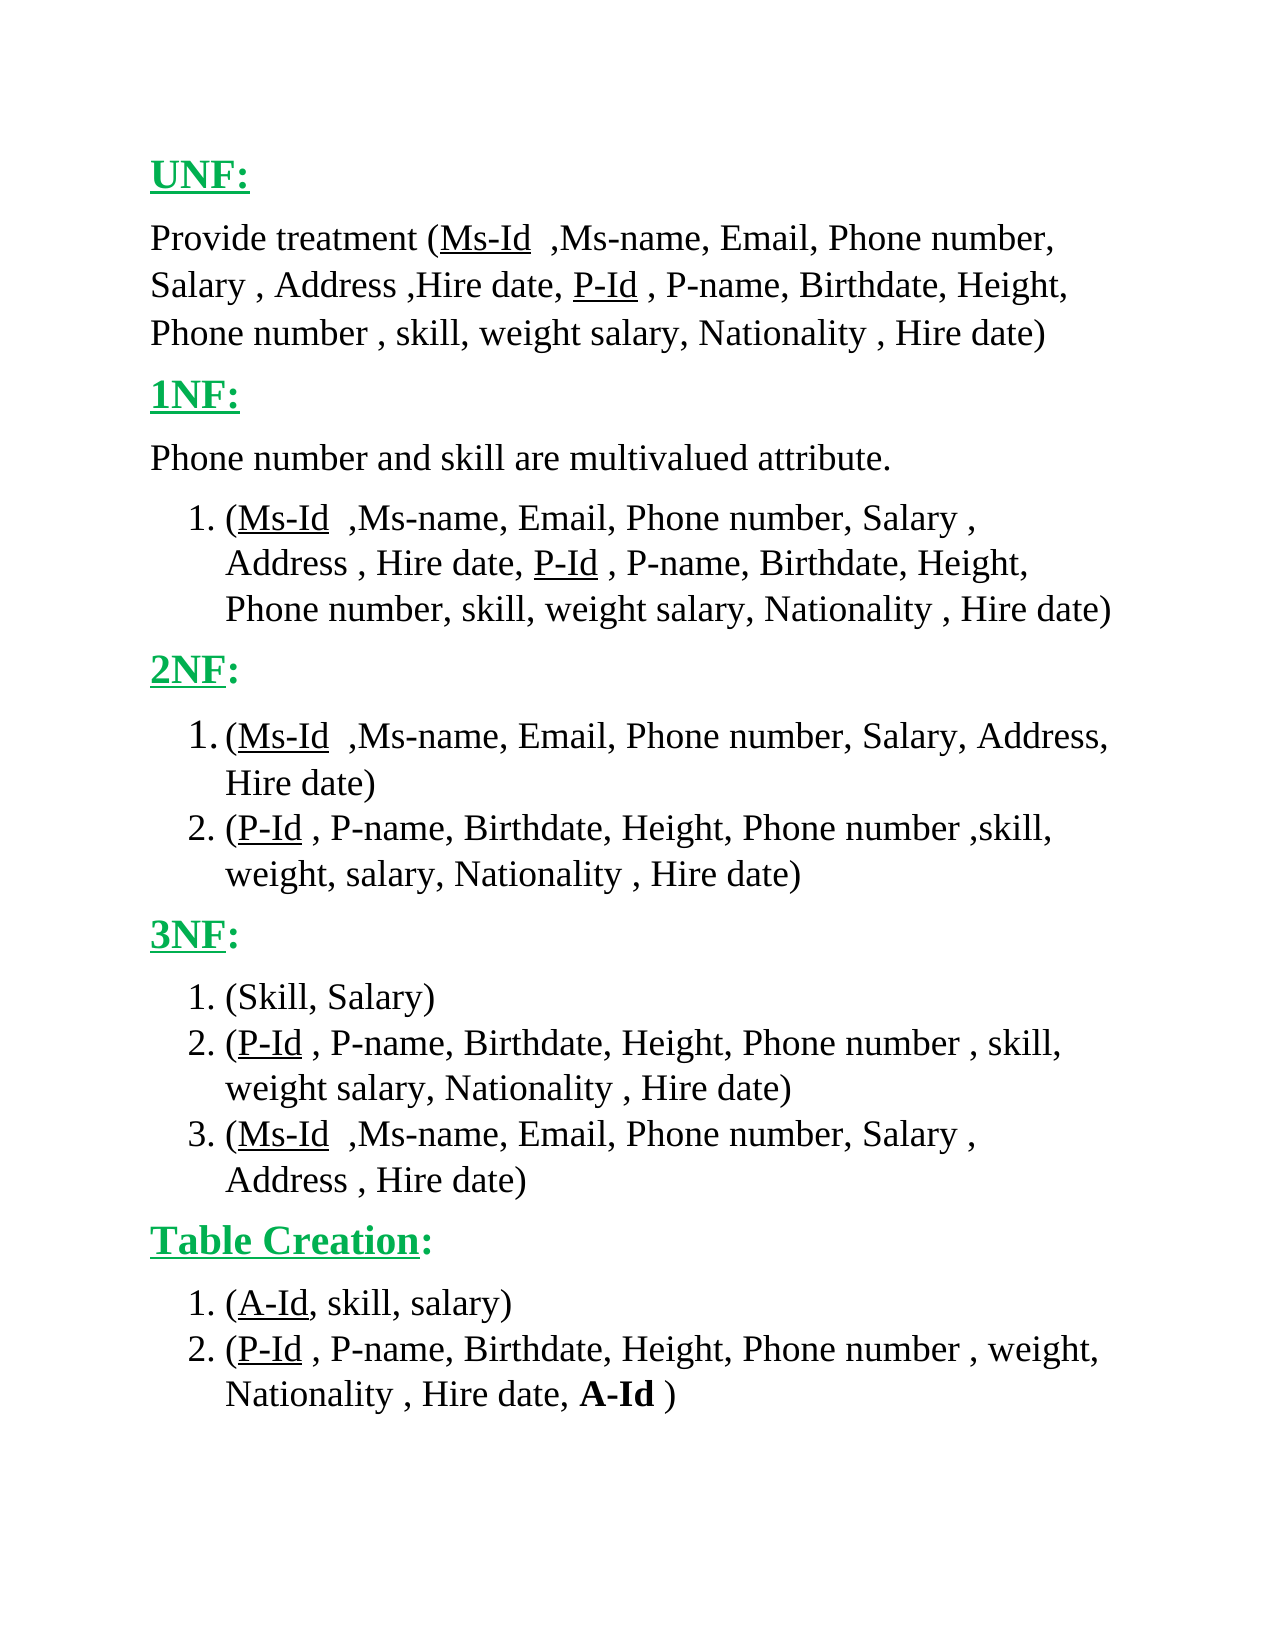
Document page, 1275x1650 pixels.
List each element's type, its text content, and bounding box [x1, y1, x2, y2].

list (Ms-Id ,Ms-name, Email, Phone number, Salary , Address , Hire date, P-Id , P-name, Birthdate, Height, Phone number, skill, weight salary, Nationality , Hire date) [187, 495, 1125, 629]
list (Ms-Id ,Ms-name, Email, Phone number, Salary, Address, Hire date) [187, 709, 1125, 803]
list (A-Id, skill, salary) [187, 1280, 1125, 1323]
text 2NF: [150, 644, 1125, 692]
list (P-Id , P-name, Birthdate, Height, Phone number , weight, Nationality , Hire date, A-Id ) [187, 1326, 1125, 1415]
list (P-Id , P-name, Birthdate, Height, Phone number , skill, weight salary, Nationality , Hire date) [187, 1020, 1125, 1109]
text 3NF: [150, 909, 1125, 957]
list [187, 1111, 1125, 1200]
text 1NF: [150, 370, 1125, 418]
text Phone number and skill are multivalued attribute. [150, 435, 1125, 478]
text Table Creation: [150, 1215, 1125, 1263]
text UNF: [150, 150, 1125, 198]
list (P-Id , P-name, Birthdate, Height, Phone number ,skill, weight, salary, Nationality , Hire date) [187, 806, 1125, 894]
text Provide treatment (Ms-Id ,Ms-name, Email, Phone number, Salary , Address ,Hire date, P-Id , P-name, Birthdate, Height, Phone number , skill, weight salary, Nationality , Hire date) [150, 215, 1125, 353]
list (Skill, Salary) [187, 974, 1125, 1018]
